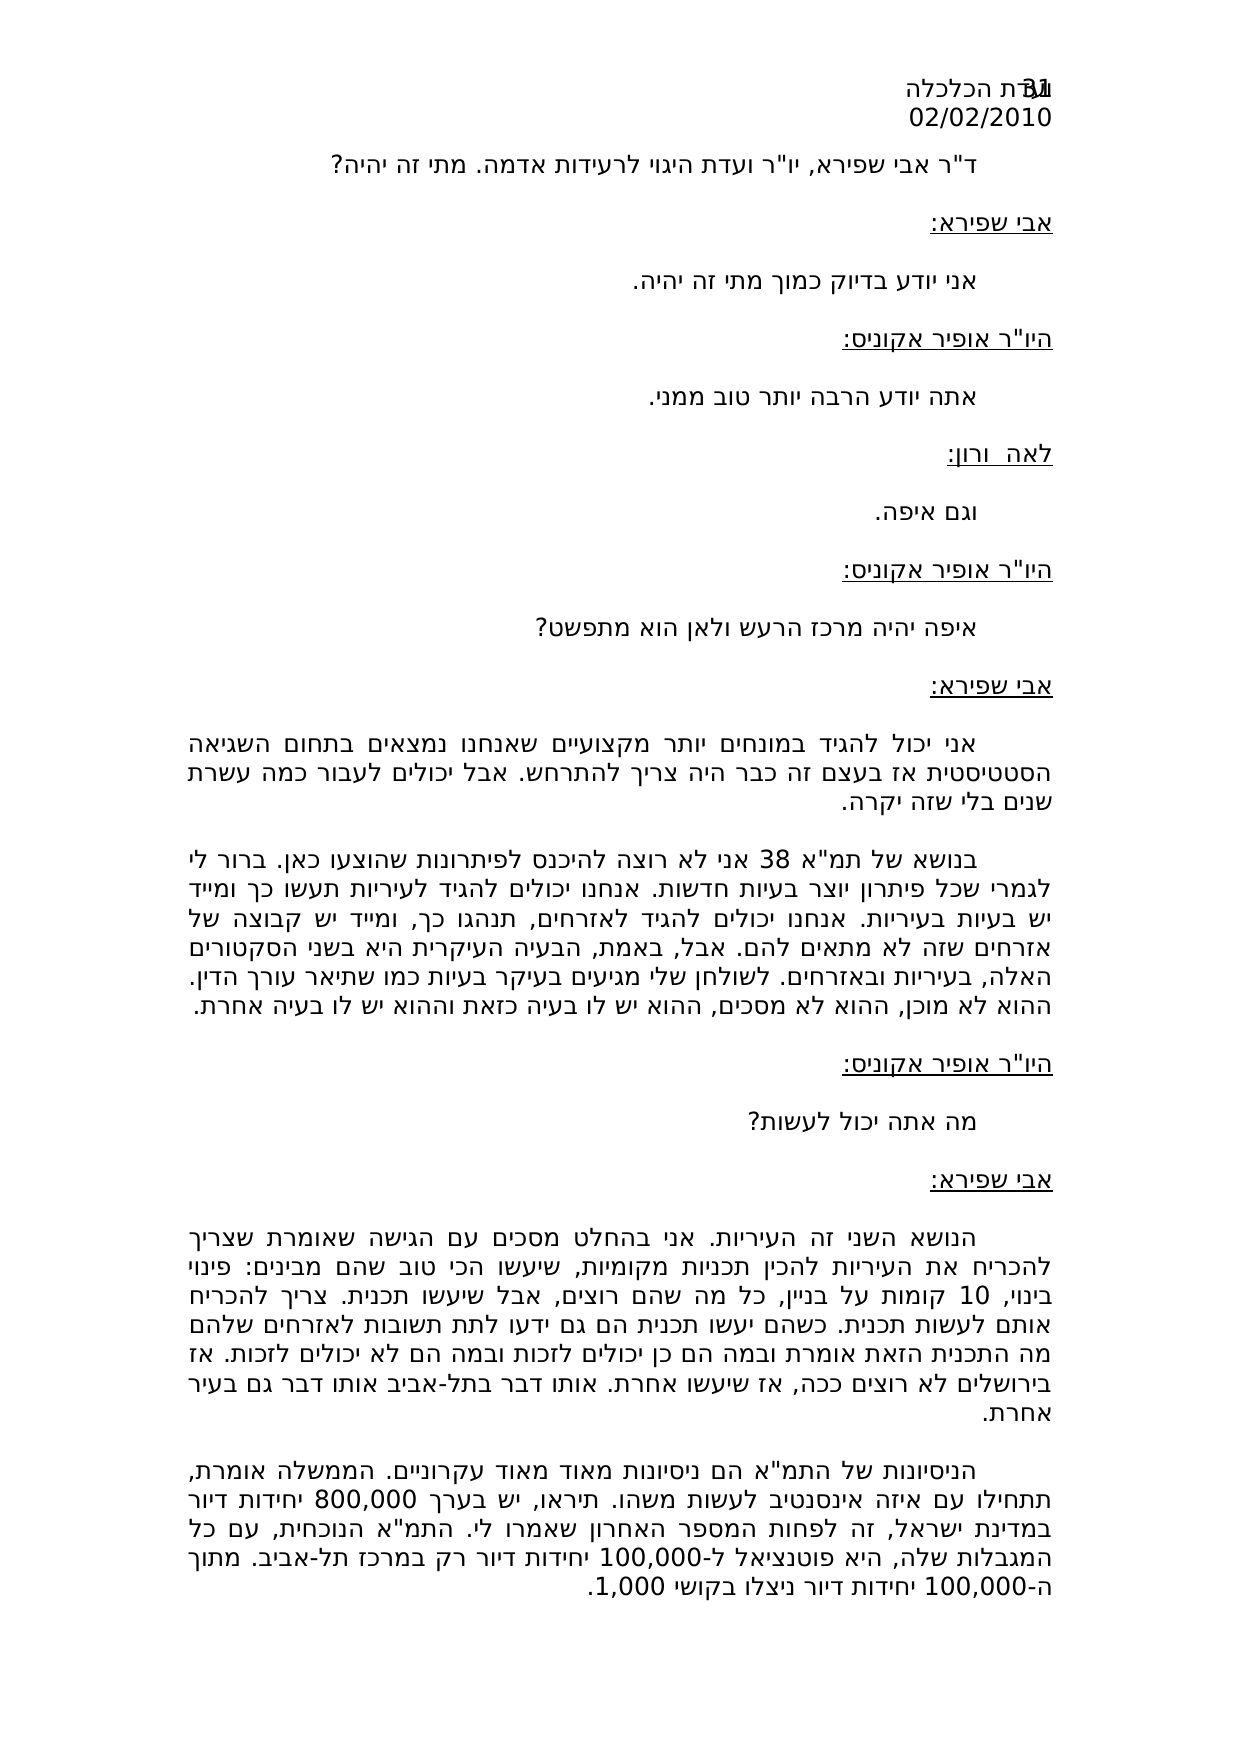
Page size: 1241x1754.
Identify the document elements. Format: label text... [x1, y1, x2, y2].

text אבי שפירא: [187, 671, 1053, 700]
text אבי שפירא: [187, 1165, 1053, 1194]
text אבי שפירא: [187, 208, 1053, 237]
text היו"ר אופיר אקוניס: [187, 324, 1053, 353]
text מה אתה יכול לעשות? [187, 1107, 1053, 1136]
text וגם איפה. [187, 497, 1053, 527]
text אני יכול להגיד במונחים יותר מקצועיים שאנחנו נמצאים בתחום השגיאה הסטטיסטית אז בעצם זה כבר היה צריך להתרחש. אבל יכולים לעבור כמה עשרת שנים בלי שזה יקרה. [187, 729, 1053, 817]
text ד"ר אבי שפירא, יו"ר ועדת היגוי לרעידות אדמה. מתי זה יהיה? [187, 150, 1053, 179]
text בנושא של תמ"א 38 אני לא רוצה להיכנס לפיתרונות שהוצעו כאן. ברור לי לגמרי שכל פיתרון יוצר בעיות חדשות. אנחנו יכולים להגיד לעיריות תעשו כך ומייד יש בעיות בעיריות. אנחנו יכולים להגיד לאזרחים, תנהגו כך, ומייד יש קבוצה של אזרחים שזה לא מתאים להם. אבל, באמת, הבעיה העיקרית היא בשני הסקטורים האלה, בעיריות ובאזרחים. לשולחן שלי מגיעים בעיקר בעיות כמו שתיאר עורך הדין. ההוא לא מוכן, ההוא לא מסכים, ההוא יש לו בעיה כזאת וההוא יש לו בעיה אחרת. [187, 845, 1053, 1020]
text הניסיונות של התמ"א הם ניסיונות מאוד מאוד עקרוניים. הממשלה אומרת, תתחילו עם איזה אינסנטיב לעשות משהו. תיראו, יש בערך 800,000 יחידות דיור במדינת ישראל, זה לפחות המספר האחרון שאמרו לי. התמ"א הנוכחית, עם כל המגבלות שלה, היא פוטנציאל ל-100,000 יחידות דיור רק במרכז תל-אביב. מתוך ה-100,000 יחידות דיור ניצלו בקושי 1,000. [187, 1456, 1053, 1602]
text היו"ר אופיר אקוניס: [187, 555, 1053, 584]
text הנושא השני זה העיריות. אני בהחלט מסכים עם הגישה שאומרת שצריך להכריח את העיריות להכין תכניות מקומיות, שיעשו הכי טוב שהם מבינים: פינוי בינוי, 10 קומות על בניין, כל מה שהם רוצים, אבל שיעשו תכנית. צריך להכריח אותם לעשות תכנית. כשהם יעשו תכנית הם גם ידעו לתת תשובות לאזרחים שלהם מה התכנית הזאת אומרת ובמה הם כן יכולים לזכות ובמה הם לא יכולים לזכות. אז בירושלים לא רוצים ככה, אז שיעשו אחרת. אותו דבר בתל-אביב אותו דבר גם בעיר אחרת. [187, 1223, 1053, 1427]
text לאה ורון: [187, 439, 1053, 469]
text אני יודע בדיוק כמוך מתי זה יהיה. [187, 266, 1053, 295]
text היו"ר אופיר אקוניס: [187, 1049, 1053, 1078]
text איפה יהיה מרכז הרעש ולאן הוא מתפשט? [187, 613, 1053, 642]
text אתה יודע הרבה יותר טוב ממני. [187, 382, 1053, 411]
